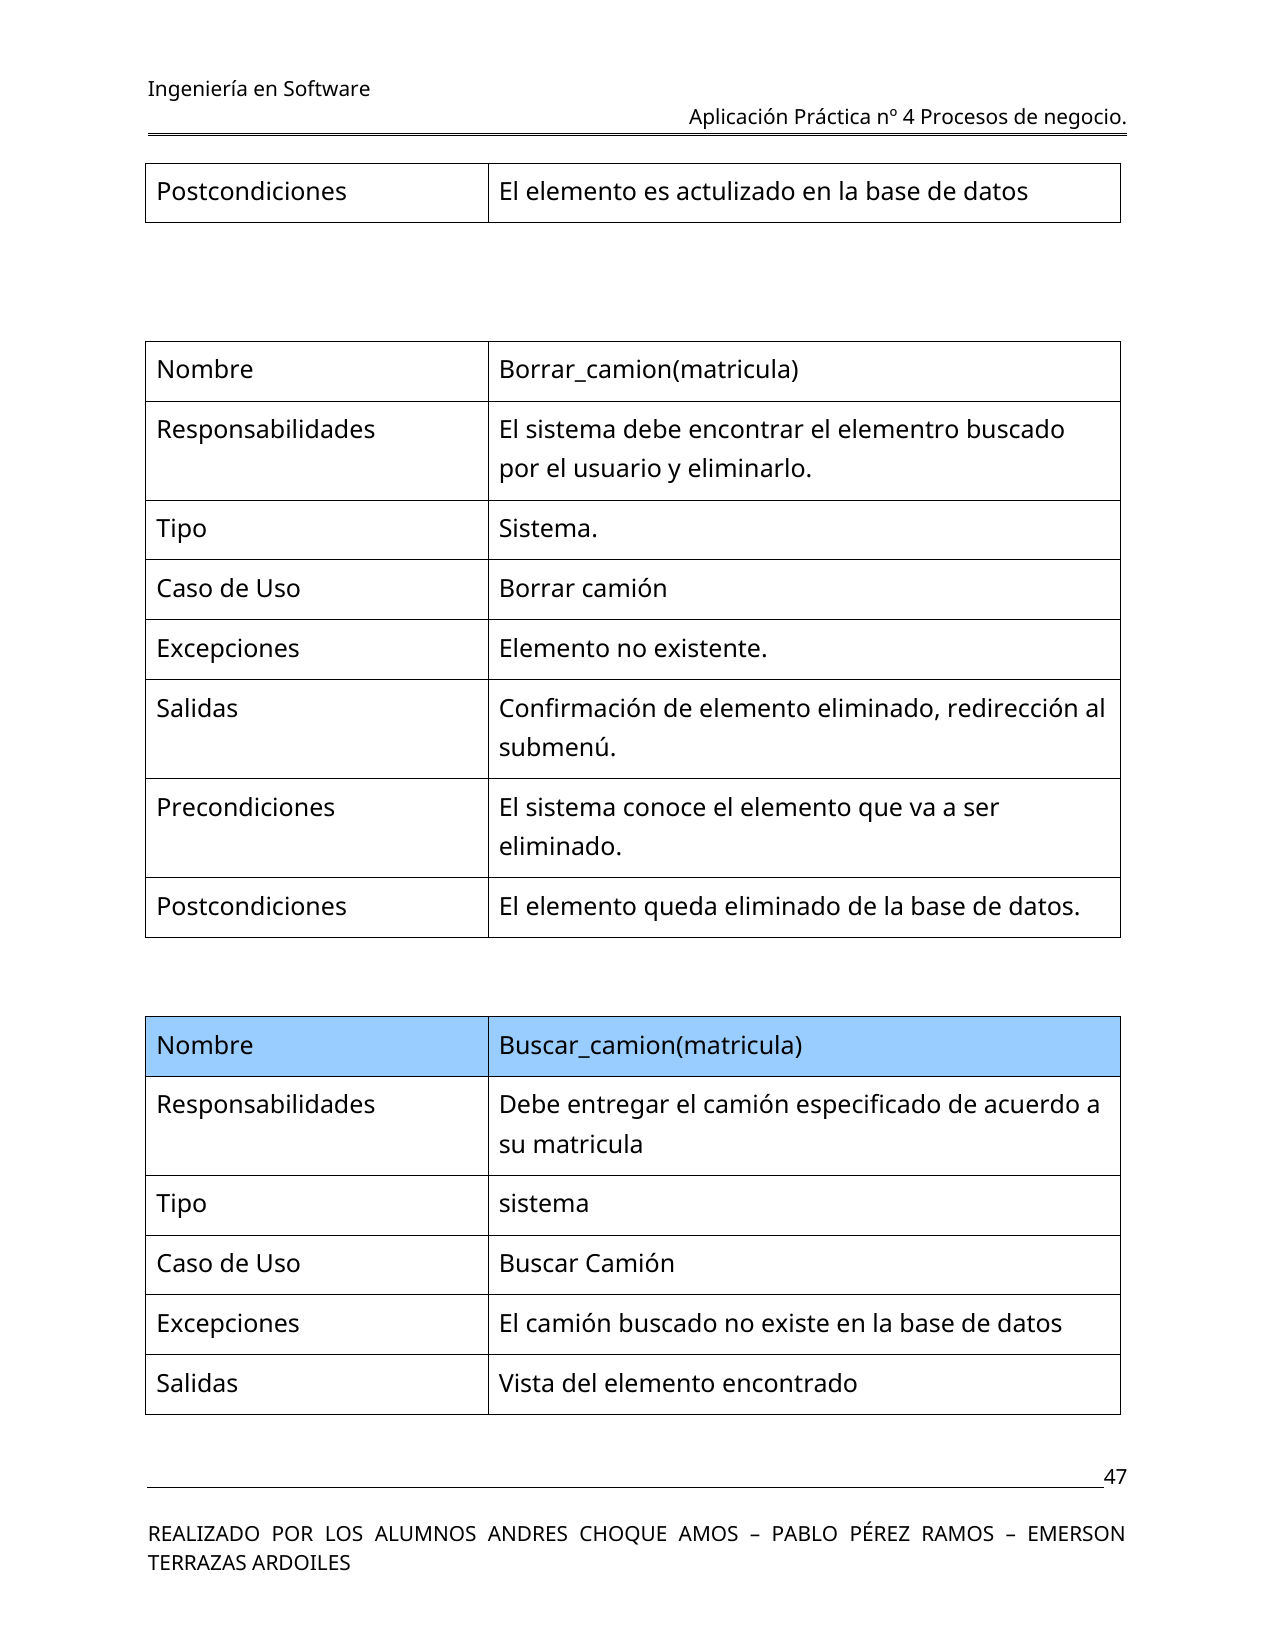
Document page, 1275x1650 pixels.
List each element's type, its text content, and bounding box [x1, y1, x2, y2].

table_cell Borrar camión [489, 560, 1120, 619]
table_cell Salidas [146, 1355, 488, 1414]
table_cell El camión buscado no existe en la base de datos [489, 1295, 1120, 1354]
table_cell Sistema. [489, 501, 1120, 559]
table_cell El sistema conoce el elemento que va a ser eliminado. [489, 779, 1120, 877]
table_cell El elemento es actulizado en la base de datos [489, 164, 1120, 222]
table_cell Postcondiciones [146, 164, 488, 222]
table_cell Caso de Uso [146, 560, 488, 619]
table_cell sistema [489, 1176, 1120, 1234]
table_cell Debe entregar el camión especificado de acuerdo a su matricula [489, 1077, 1120, 1175]
table_header Buscar_camion(matricula) [489, 1017, 1120, 1076]
table_cell Responsabilidades [146, 1077, 488, 1175]
table_cell Confirmación de elemento eliminado, redirección al submenú. [489, 680, 1120, 778]
table_cell Precondiciones [146, 779, 488, 877]
table_cell Elemento no existente. [489, 620, 1120, 679]
table_header Nombre [146, 1017, 488, 1076]
table_cell Vista del elemento encontrado [489, 1355, 1120, 1414]
table_header Borrar_camion(matricula) [489, 342, 1120, 401]
table_cell Tipo [146, 501, 488, 559]
table_cell Excepciones [146, 620, 488, 679]
table_cell Caso de Uso [146, 1236, 488, 1294]
table_cell Tipo [146, 1176, 488, 1234]
table_cell El sistema debe encontrar el elementro buscado por el usuario y eliminarlo. [489, 402, 1120, 499]
table_header Nombre [146, 342, 488, 401]
table_cell Salidas [146, 680, 488, 778]
table_cell Postcondiciones [146, 878, 488, 937]
table_cell Responsabilidades [146, 402, 488, 499]
table_cell Excepciones [146, 1295, 488, 1354]
table_cell Buscar Camión [489, 1236, 1120, 1294]
table_cell El elemento queda eliminado de la base de datos. [489, 878, 1120, 937]
